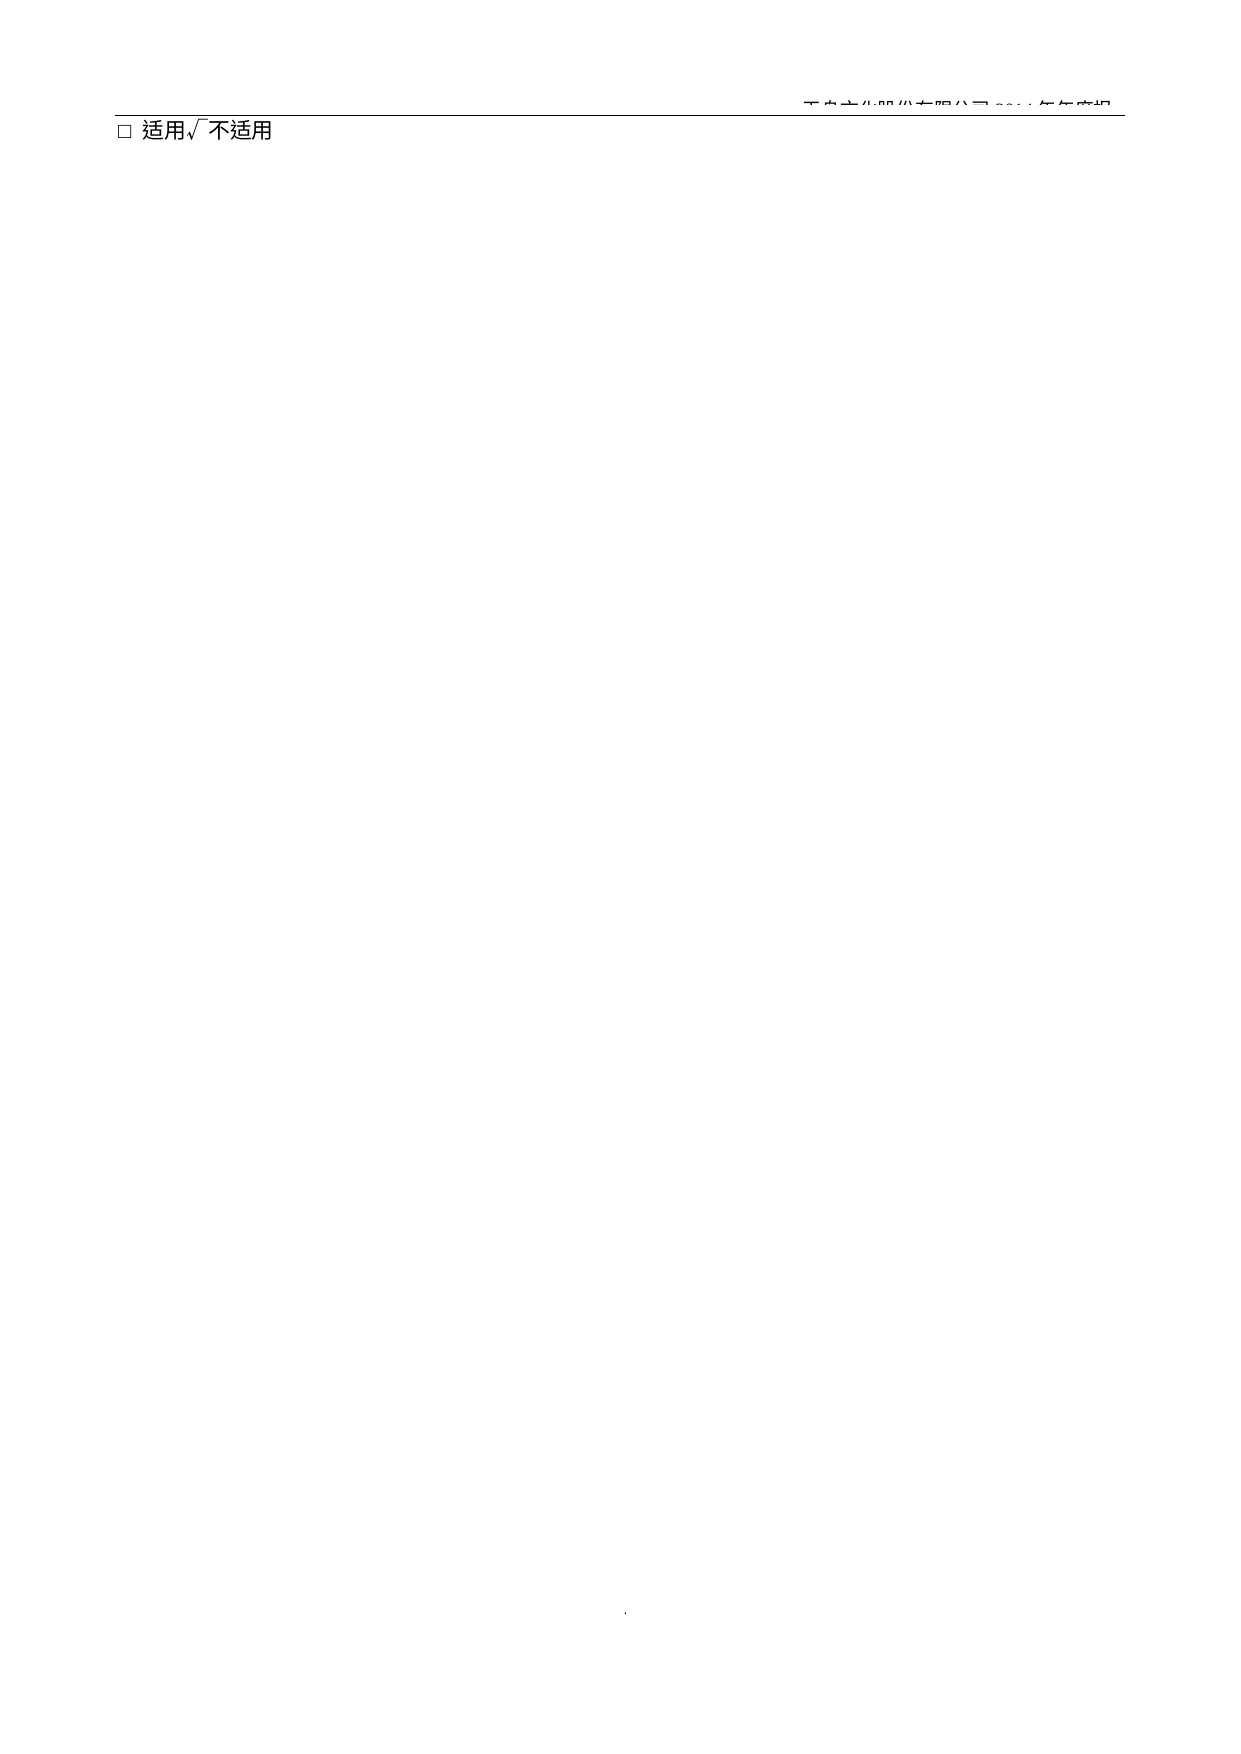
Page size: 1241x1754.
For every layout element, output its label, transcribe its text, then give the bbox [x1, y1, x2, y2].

text □ 适用√不适用 [118, 114, 572, 144]
